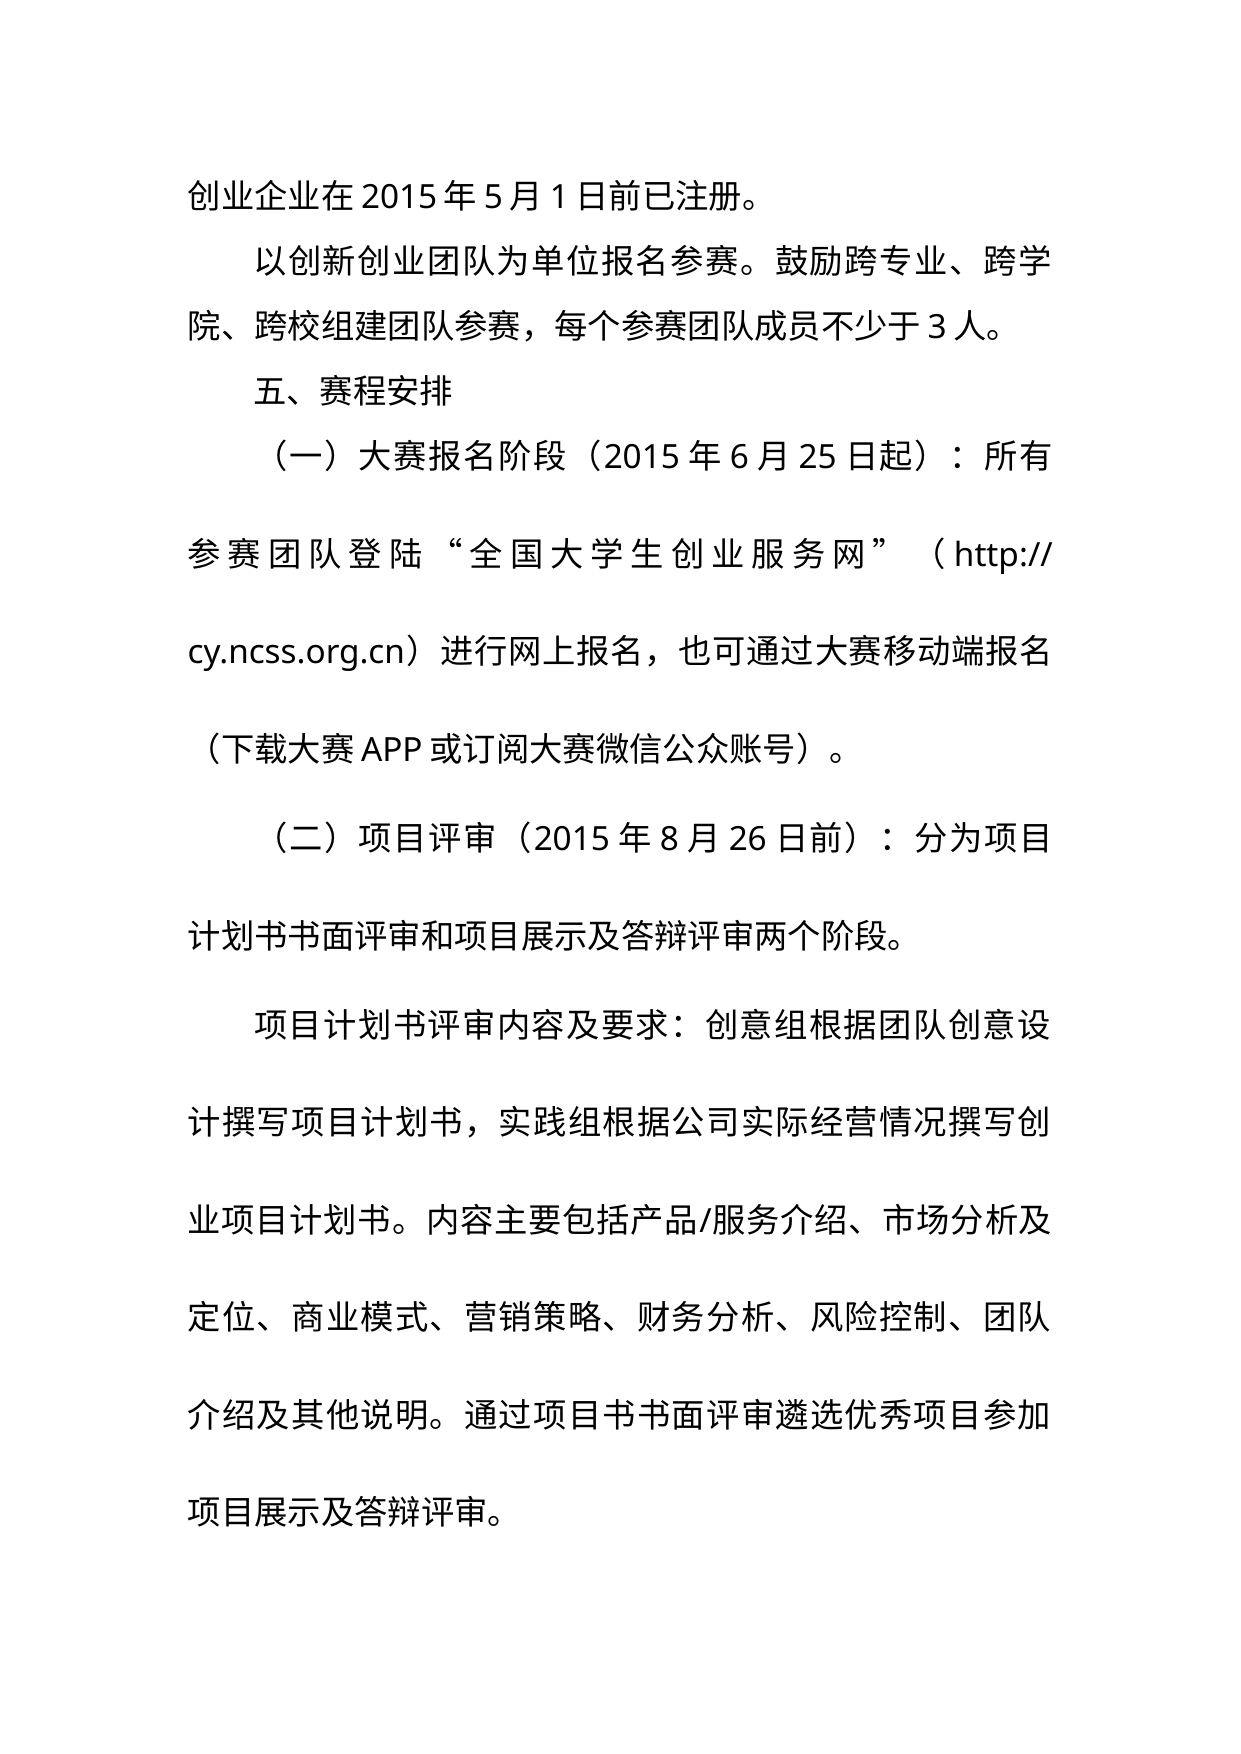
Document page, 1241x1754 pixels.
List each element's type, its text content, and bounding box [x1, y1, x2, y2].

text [187, 162, 1053, 227]
text （一）大赛报名阶段（2015年6月25日起）：所有参赛团队登陆“全国大学生创业服务网”（http://cy.ncss.org.cn）进行网上报名，也可通过大赛移动端报名（下载大赛APP或订阅大赛微信公众账号）。 [187, 422, 1053, 779]
text 五、赛程安排 [187, 357, 1053, 422]
text 以创新创业团队为单位报名参赛。鼓励跨专业、跨学院、跨校组建团队参赛，每个参赛团队成员不少于3人。 [187, 227, 1053, 357]
text （二）项目评审（2015年8月26日前）：分为项目计划书书面评审和项目展示及答辩评审两个阶段。 [187, 804, 1053, 966]
text 项目计划书评审内容及要求：创意组根据团队创意设计撰写项目计划书，实践组根据公司实际经营情况撰写创业项目计划书。内容主要包括产品/服务介绍、市场分析及定位、商业模式、营销策略、财务分析、风险控制、团队介绍及其他说明。通过项目书书面评审遴选优秀项目参加项目展示及答辩评审。 [187, 990, 1053, 1543]
